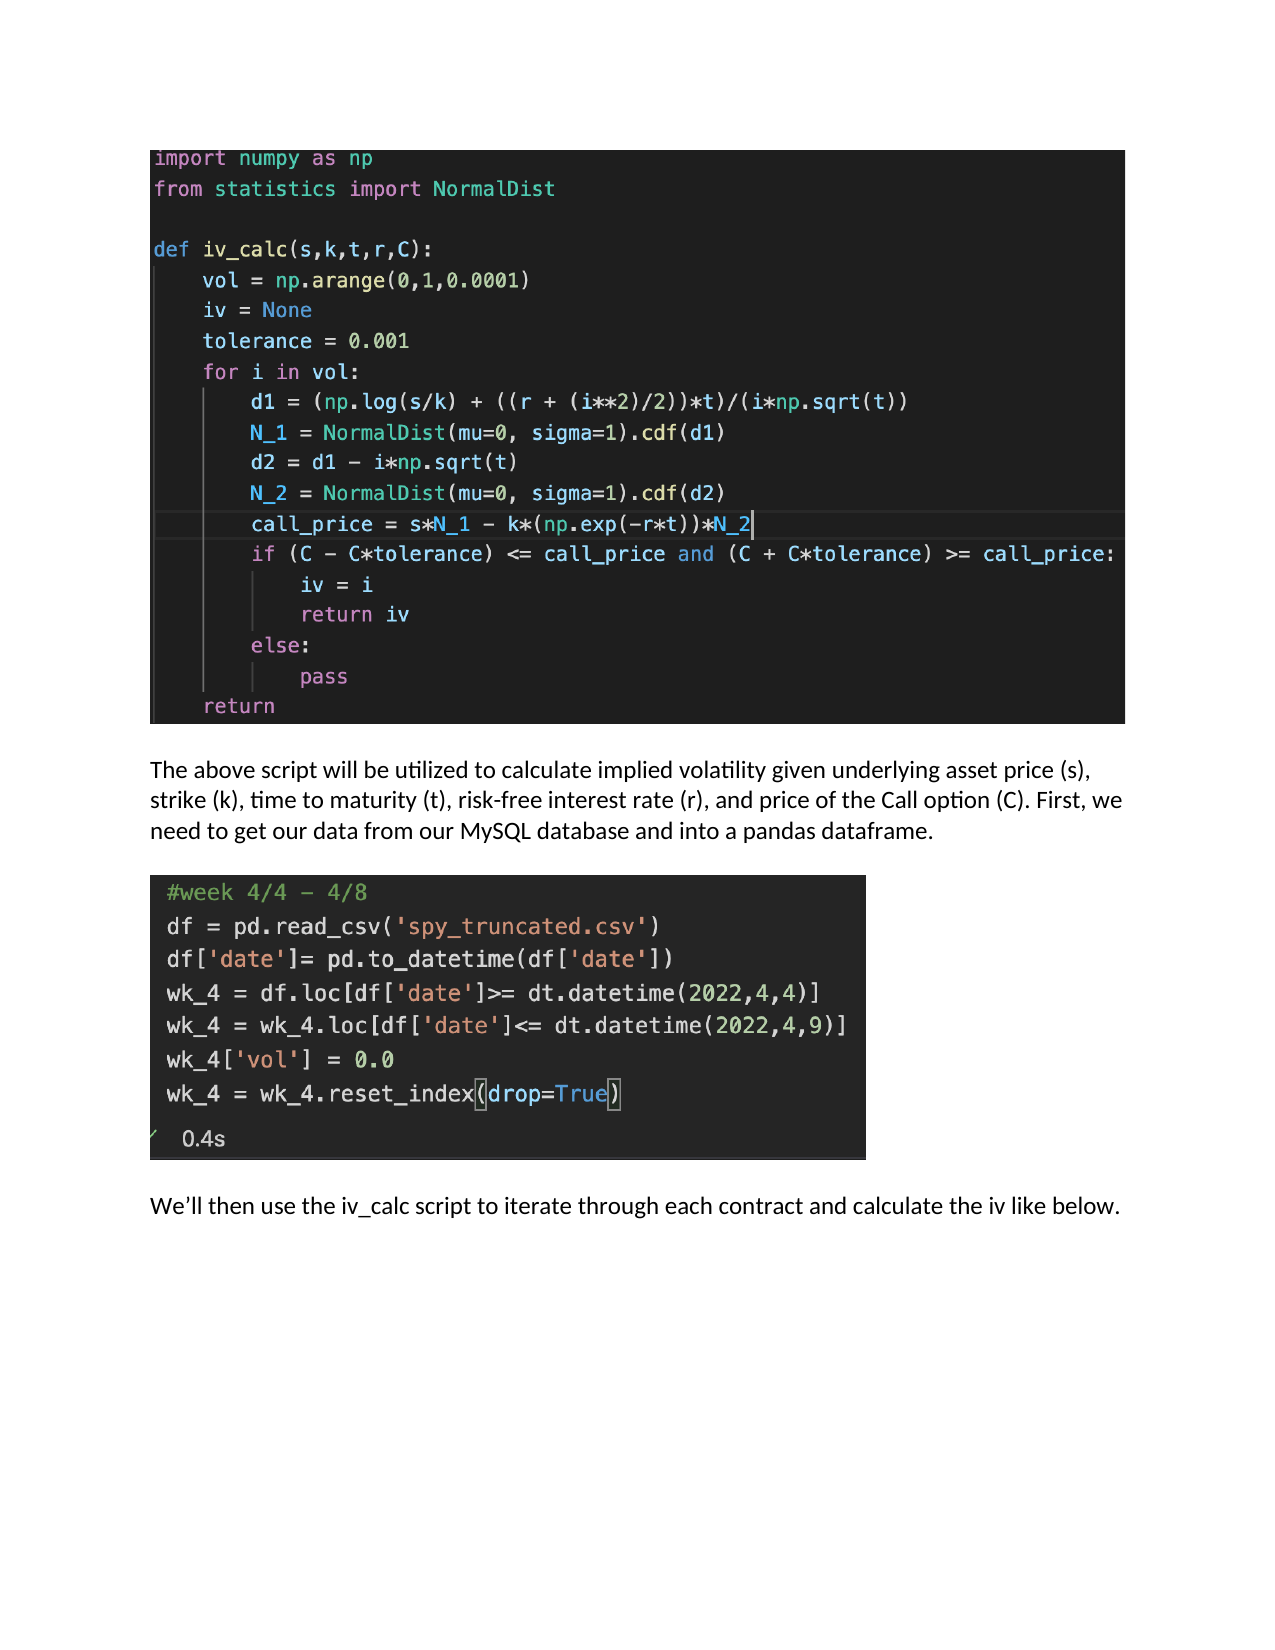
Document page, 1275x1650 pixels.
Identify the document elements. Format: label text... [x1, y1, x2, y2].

picture [150, 875, 866, 1160]
text The above script will be utilized to calculate implied volatility given underlying asset price (s), strike (k), time to maturity (t), risk-free interest rate (r), and price of the Call option (C). First, we need to get our data from our MySQL database and into a pandas dataframe. [150, 754, 1125, 845]
picture [150, 150, 1125, 724]
text We’ll then use the iv_calc script to iterate through each contract and calculate the iv like below. [150, 1190, 1125, 1221]
